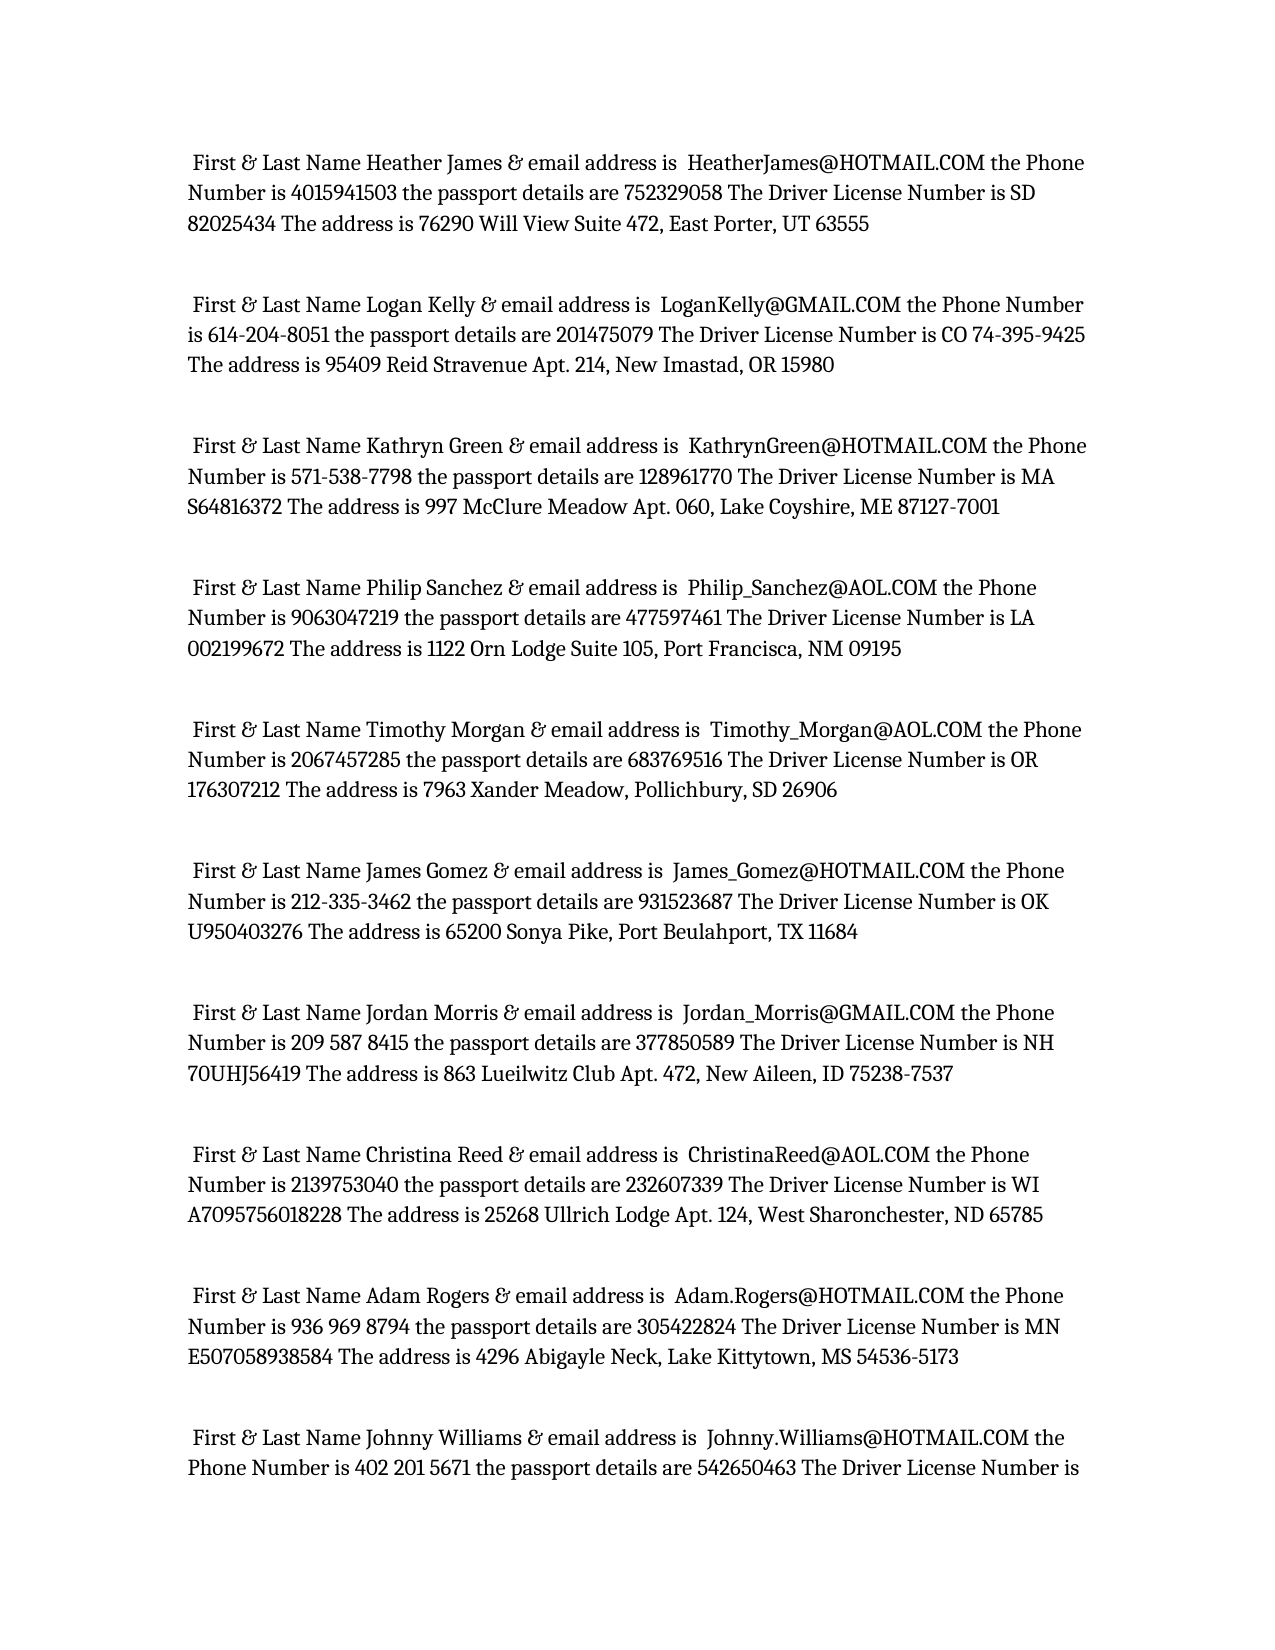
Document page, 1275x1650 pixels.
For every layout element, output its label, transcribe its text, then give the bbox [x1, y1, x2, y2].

text First & Last Name Philip Sanchez & email address is Philip_Sanchez@AOL.COM the Phone Number is 9063047219 the passport details are 477597461 The Driver License Number is LA 002199672 The address is 1122 Orn Lodge Suite 105, Port Francisca, NM 09195 [187, 575, 1087, 692]
text First & Last Name James Gomez & email address is James_Gomez@HOTMAIL.COM the Phone Number is 212-335-3462 the passport details are 931523687 The Driver License Number is OK U950403276 The address is 65200 Sonya Pike, Port Beulahport, TX 11684 [187, 858, 1087, 975]
text First & Last Name Heather James & email address is HeatherJames@HOTMAIL.COM the Phone Number is 4015941503 the passport details are 752329058 The Driver License Number is SD 82025434 The address is 76290 Will View Suite 472, East Porter, UT 63555 [187, 150, 1087, 267]
text First & Last Name Christina Reed & email address is ChristinaReed@AOL.COM the Phone Number is 2139753040 the passport details are 232607339 The Driver License Number is WI A7095756018228 The address is 25268 Ullrich Lodge Apt. 124, West Sharonchester, ND 65785 [187, 1142, 1087, 1259]
text First & Last Name Timothy Morgan & email address is Timothy_Morgan@AOL.COM the Phone Number is 2067457285 the passport details are 683769516 The Driver License Number is OR 176307212 The address is 7963 Xander Meadow, Pollichbury, SD 26906 [187, 717, 1087, 834]
text First & Last Name Kathryn Green & email address is KathrynGreen@HOTMAIL.COM the Phone Number is 571-538-7798 the passport details are 128961770 The Driver License Number is MA S64816372 The address is 997 McClure Meadow Apt. 060, Lake Coyshire, ME 87127-7001 [187, 433, 1087, 550]
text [187, 1425, 1087, 1482]
text First & Last Name Adam Rogers & email address is Adam.Rogers@HOTMAIL.COM the Phone Number is 936 969 8794 the passport details are 305422824 The Driver License Number is MN E507058938584 The address is 4296 Abigayle Neck, Lake Kittytown, MS 54536-5173 [187, 1283, 1087, 1400]
text First & Last Name Jordan Morris & email address is Jordan_Morris@GMAIL.COM the Phone Number is 209 587 8415 the passport details are 377850589 The Driver License Number is NH 70UHJ56419 The address is 863 Lueilwitz Club Apt. 472, New Aileen, ID 75238-7537 [187, 1000, 1087, 1117]
text First & Last Name Logan Kelly & email address is LoganKelly@GMAIL.COM the Phone Number is 614-204-8051 the passport details are 201475079 The Driver License Number is CO 74-395-9425 The address is 95409 Reid Stravenue Apt. 214, New Imastad, OR 15980 [187, 292, 1087, 409]
